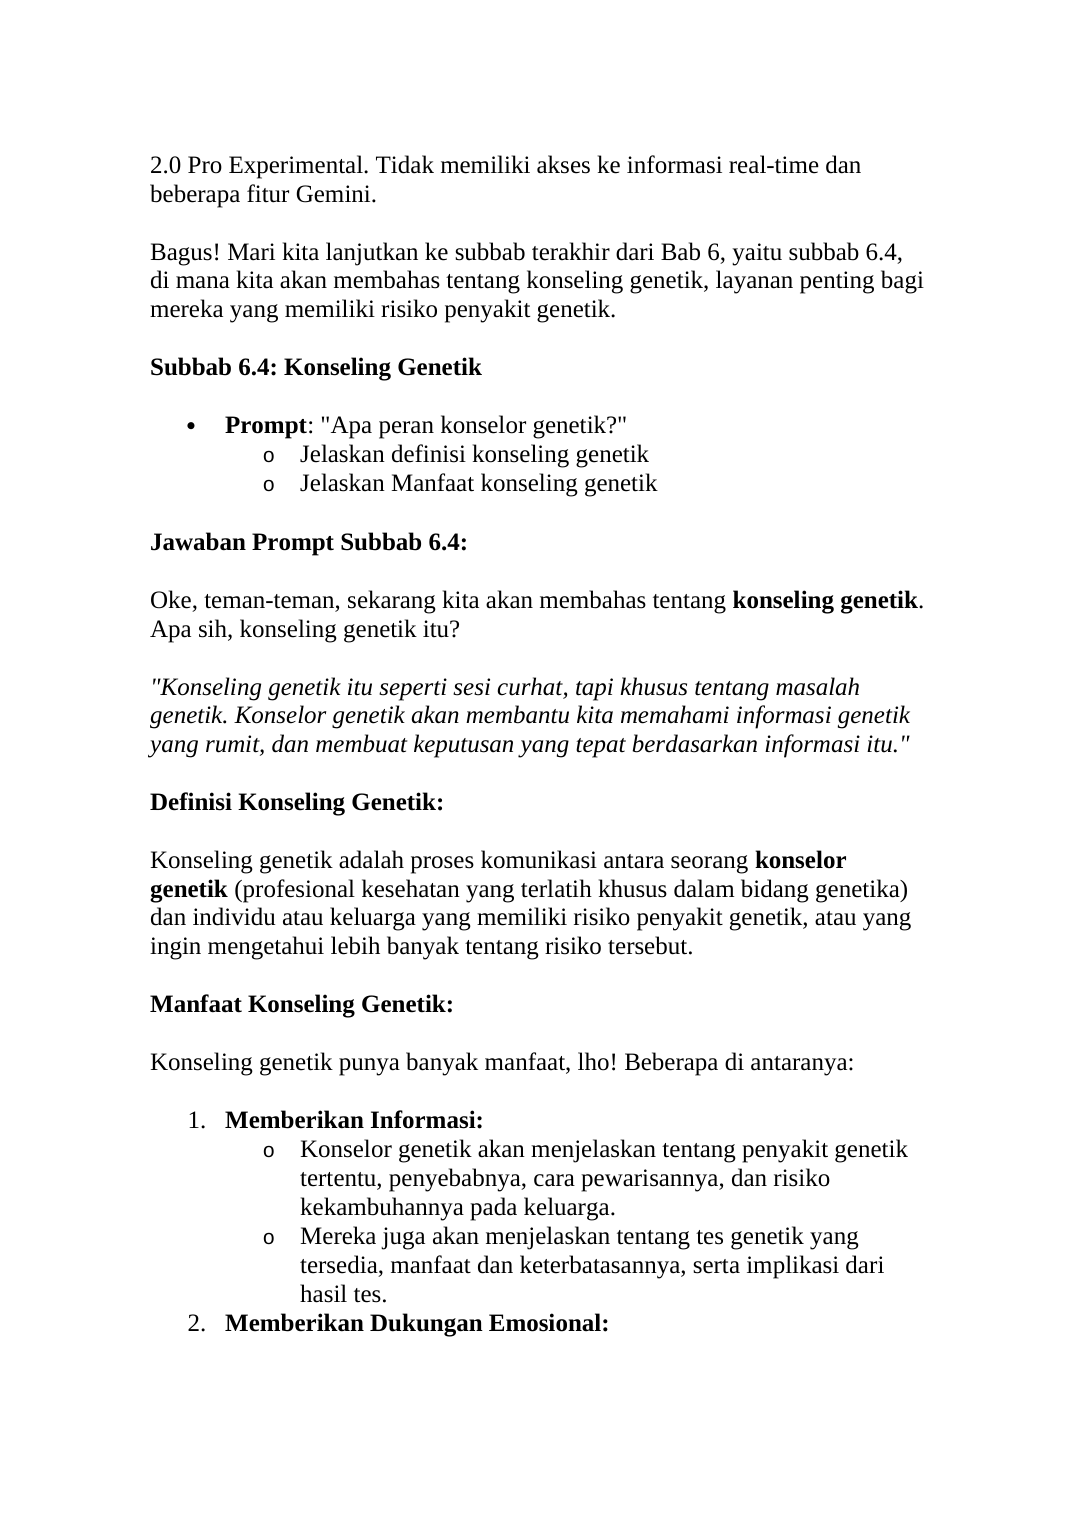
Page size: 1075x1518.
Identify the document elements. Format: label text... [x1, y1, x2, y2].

text Konseling genetik adalah proses komunikasi antara seorang konselor genetik (profesional kesehatan yang terlatih khusus dalam bidang genetika) dan individu atau keluarga yang memiliki risiko penyakit genetik, atau yang ingin mengetahui lebih banyak tentang risiko tersebut. [150, 845, 925, 960]
text 2.0 Pro Experimental. Tidak memiliki akses ke informasi real-time dan beberapa fitur Gemini. [150, 150, 925, 207]
text Oke, teman-teman, sekarang kita akan membahas tentang konseling genetik. Apa sih, konseling genetik itu? [150, 585, 925, 642]
list Jelaskan definisi konseling genetik [262, 439, 925, 468]
list Konselor genetik akan menjelaskan tentang penyakit genetik tertentu, penyebabnya, cara pewarisannya, dan risiko kekambuhannya pada keluarga. [262, 1134, 925, 1221]
text "Konseling genetik itu seperti sesi curhat, tapi khusus tentang masalah genetik. Konselor genetik akan membantu kita memahami informasi genetik yang rumit, dan membuat keputusan yang tepat berdasarkan informasi itu." [150, 672, 925, 758]
list Mereka juga akan menjelaskan tentang tes genetik yang tersedia, manfaat dan keterbatasannya, serta implikasi dari hasil tes. [262, 1221, 925, 1308]
list Prompt: "Apa peran konselor genetik?" [187, 410, 925, 439]
text Jawaban Prompt Subbab 6.4: [150, 527, 925, 556]
text Manfaat Konseling Genetik: [150, 989, 925, 1018]
text Bagus! Mari kita lanjutkan ke subbab terakhir dari Bab 6, yaitu subbab 6.4, di mana kita akan membahas tentang konseling genetik, layanan penting bagi mereka yang memiliki risiko penyakit genetik. [150, 237, 925, 323]
list Memberikan Informasi: [187, 1105, 925, 1134]
text Konseling genetik punya banyak manfaat, lho! Beberapa di antaranya: [150, 1047, 925, 1076]
list Memberikan Dukungan Emosional: [187, 1308, 925, 1337]
text Definisi Konseling Genetik: [150, 787, 925, 816]
list Jelaskan Manfaat konseling genetik [262, 468, 925, 498]
text Subbab 6.4: Konseling Genetik [150, 352, 925, 381]
